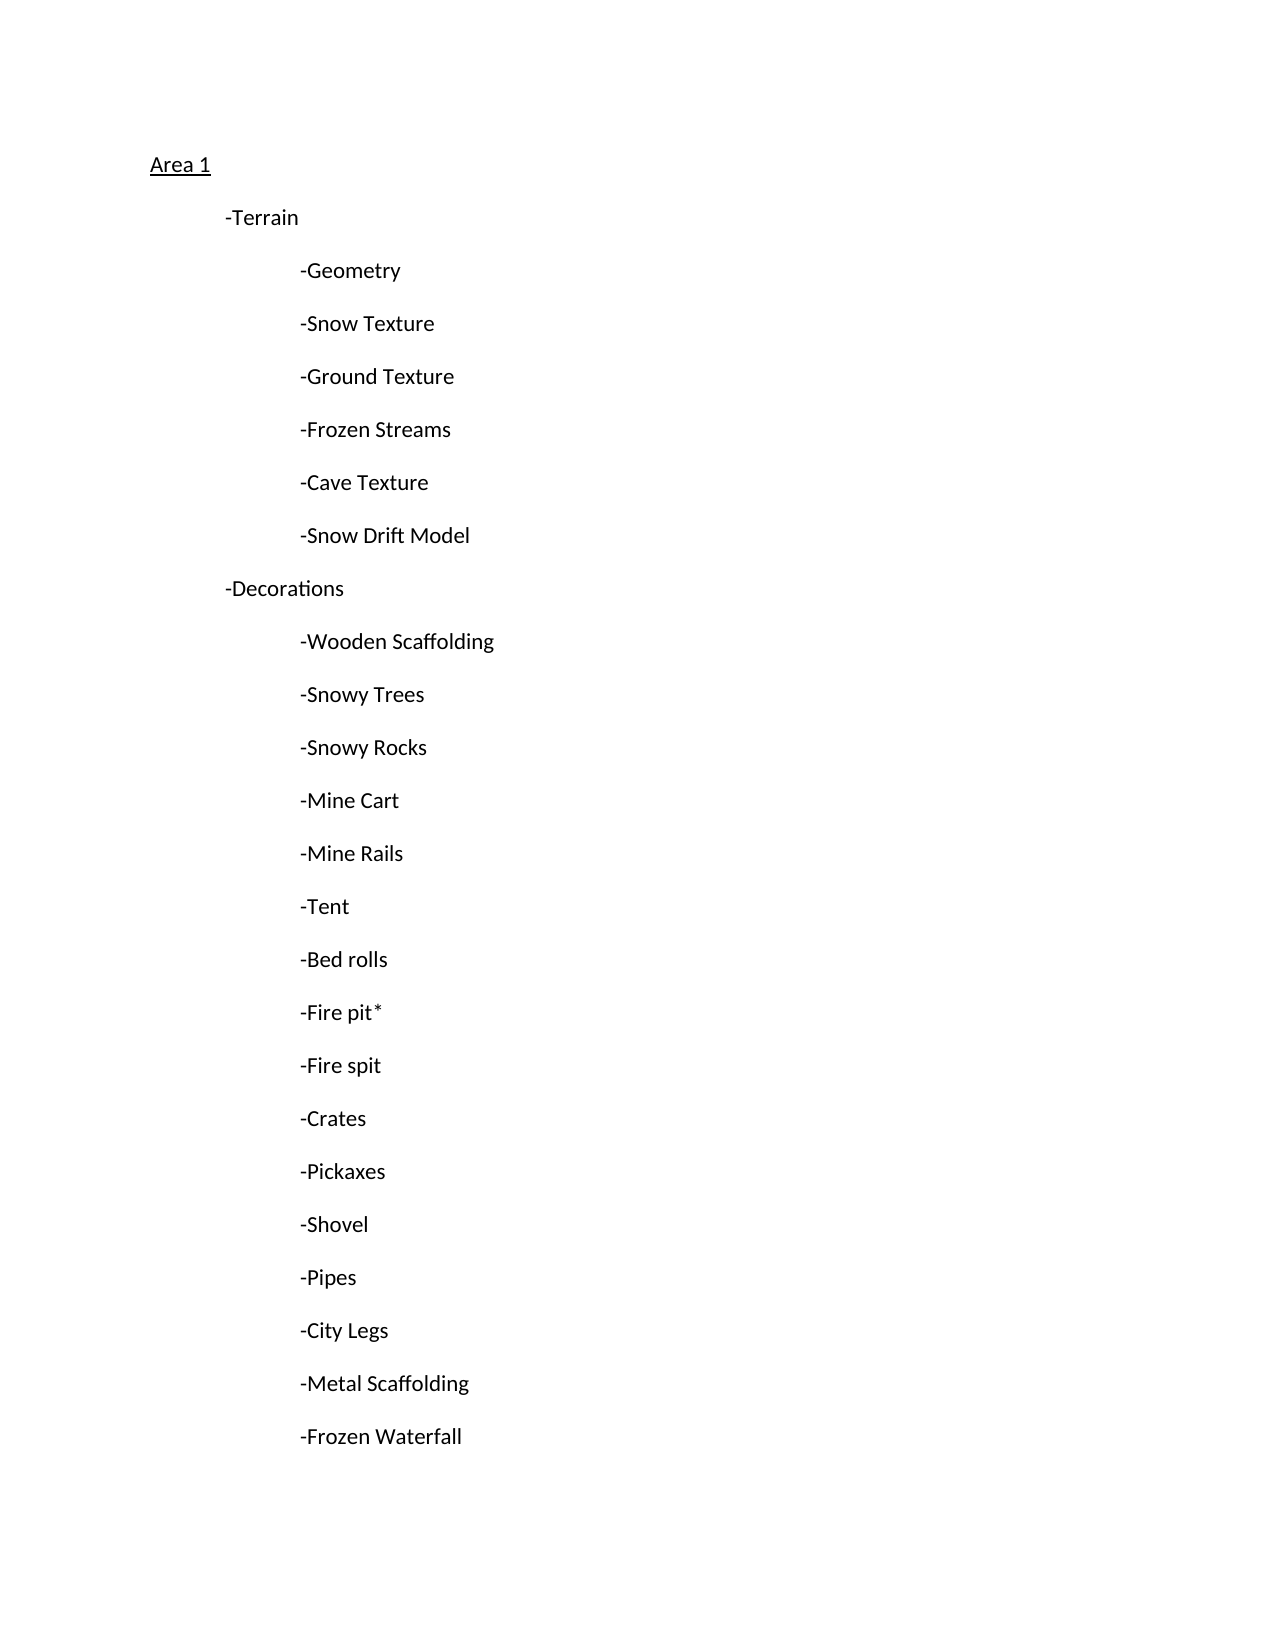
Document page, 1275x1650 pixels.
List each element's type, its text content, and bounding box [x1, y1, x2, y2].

text -City Legs [150, 1316, 1125, 1344]
text -Mine Cart [150, 786, 1125, 814]
text -Snow Drift Model [150, 521, 1125, 549]
text Area 1 [150, 150, 1125, 178]
text -Bed rolls [150, 945, 1125, 973]
text -Shovel [150, 1210, 1125, 1238]
text -Cave Texture [150, 468, 1125, 496]
text -Pipes [150, 1263, 1125, 1291]
text -Geometry [150, 256, 1125, 284]
text -Ground Texture [150, 362, 1125, 390]
text -Fire pit* [150, 998, 1125, 1026]
text -Snowy Trees [150, 680, 1125, 708]
text -Pickaxes [150, 1157, 1125, 1185]
text -Snowy Rocks [150, 733, 1125, 761]
text -Terrain [150, 203, 1125, 231]
text -Snow Texture [150, 309, 1125, 337]
text -Frozen Streams [150, 415, 1125, 443]
text -Mine Rails [150, 839, 1125, 867]
text -Wooden Scaffolding [150, 627, 1125, 655]
text -Frozen Waterfall [150, 1422, 1125, 1451]
text -Decorations [150, 574, 1125, 602]
text -Tent [150, 892, 1125, 920]
text -Fire spit [150, 1051, 1125, 1079]
text -Crates [150, 1104, 1125, 1132]
text -Metal Scaffolding [150, 1369, 1125, 1397]
